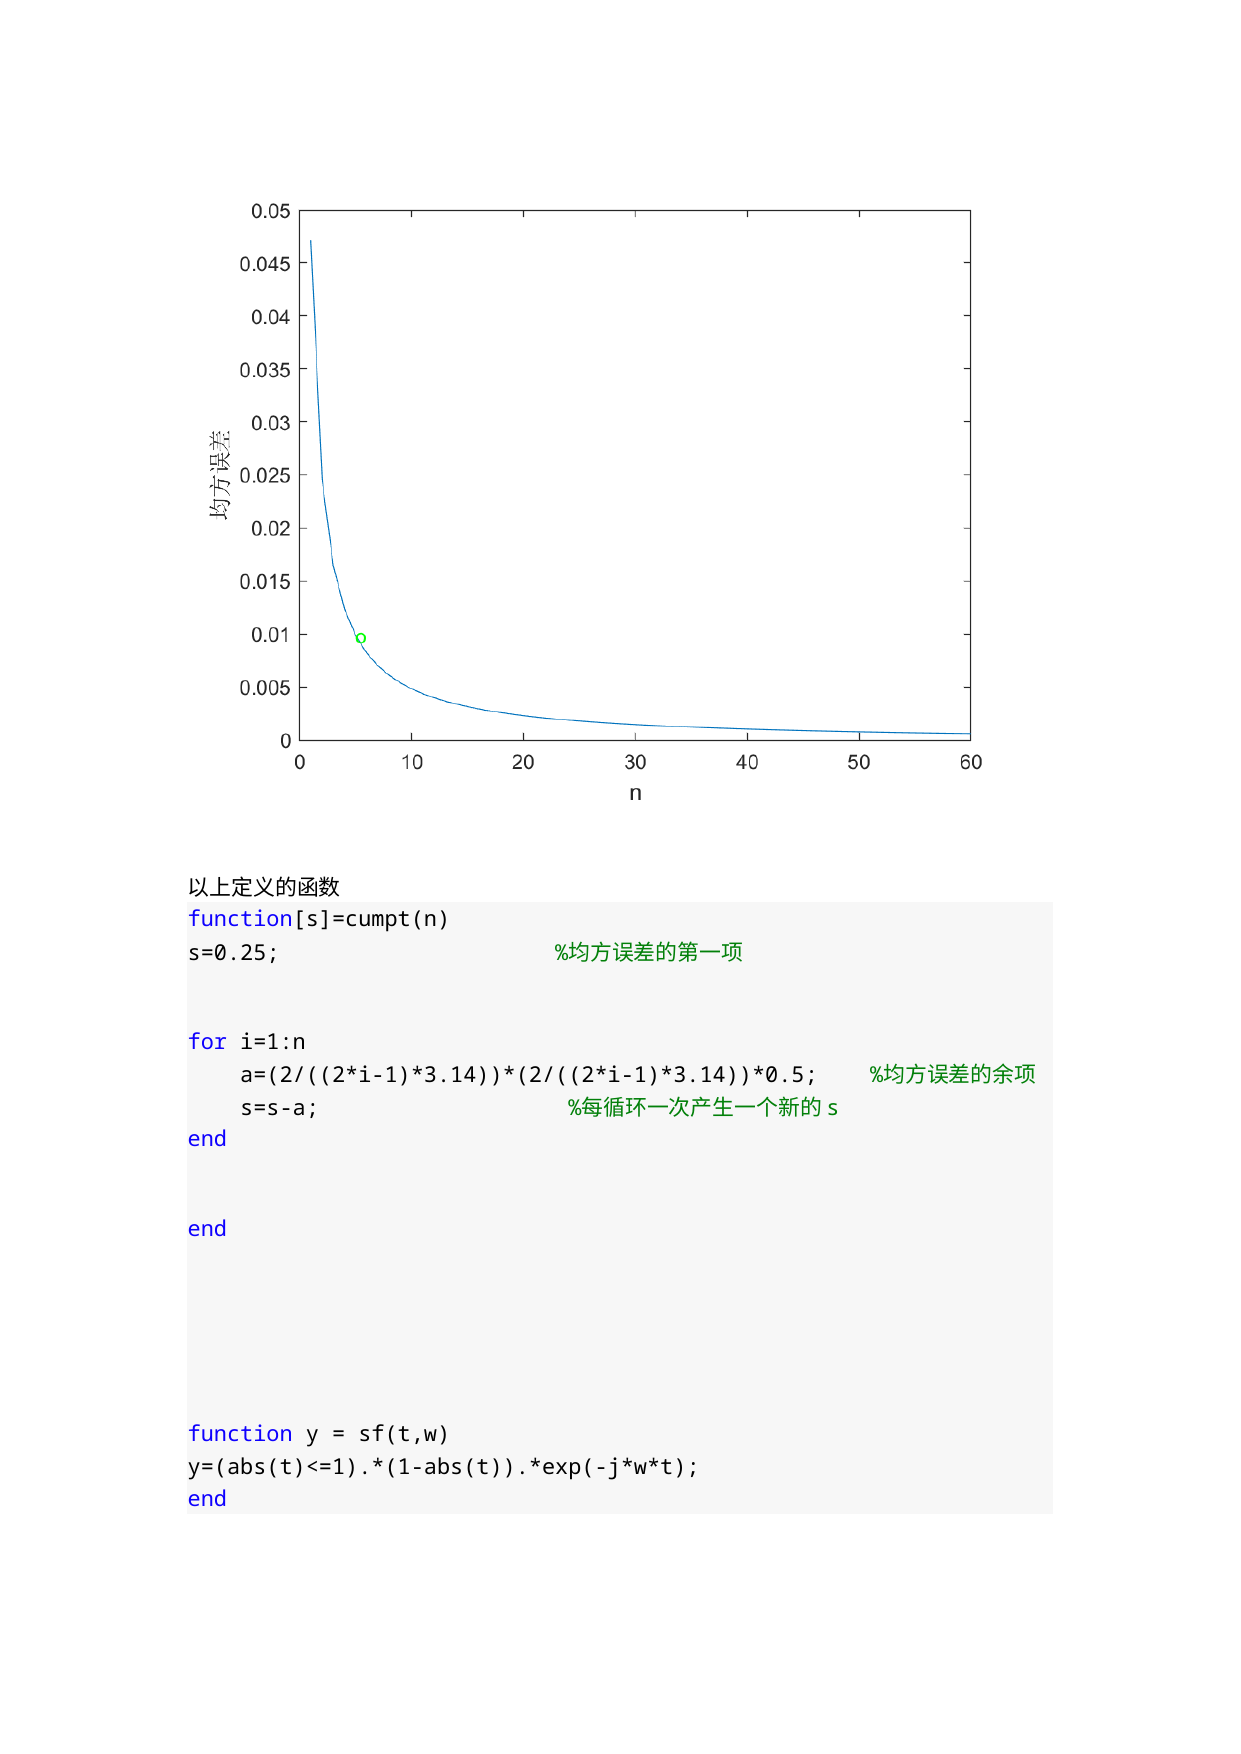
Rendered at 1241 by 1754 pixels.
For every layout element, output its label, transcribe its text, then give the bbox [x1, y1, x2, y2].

text end [187, 1212, 1053, 1244]
text for i=1:n [187, 1024, 1053, 1057]
text s=s-a; %每循环一次产生一个新的s [187, 1089, 1053, 1122]
text a=(2/((2*i-1)*3.14))*(2/((2*i-1)*3.14))*0.5; %均方误差的余项 [187, 1057, 1053, 1089]
text s=0.25; %均方误差的第一项 [187, 934, 1053, 967]
text y=(abs(t)<=1).*(1-abs(t)).*exp(-j*w*t); [187, 1449, 1053, 1482]
picture [187, 162, 1053, 811]
text end [187, 1122, 1053, 1154]
text end [187, 1482, 1053, 1514]
text 以上定义的函数 [187, 869, 1053, 902]
text function y = sf(t,w) [187, 1417, 1053, 1449]
text function[s]=cumpt(n) [187, 902, 1053, 934]
